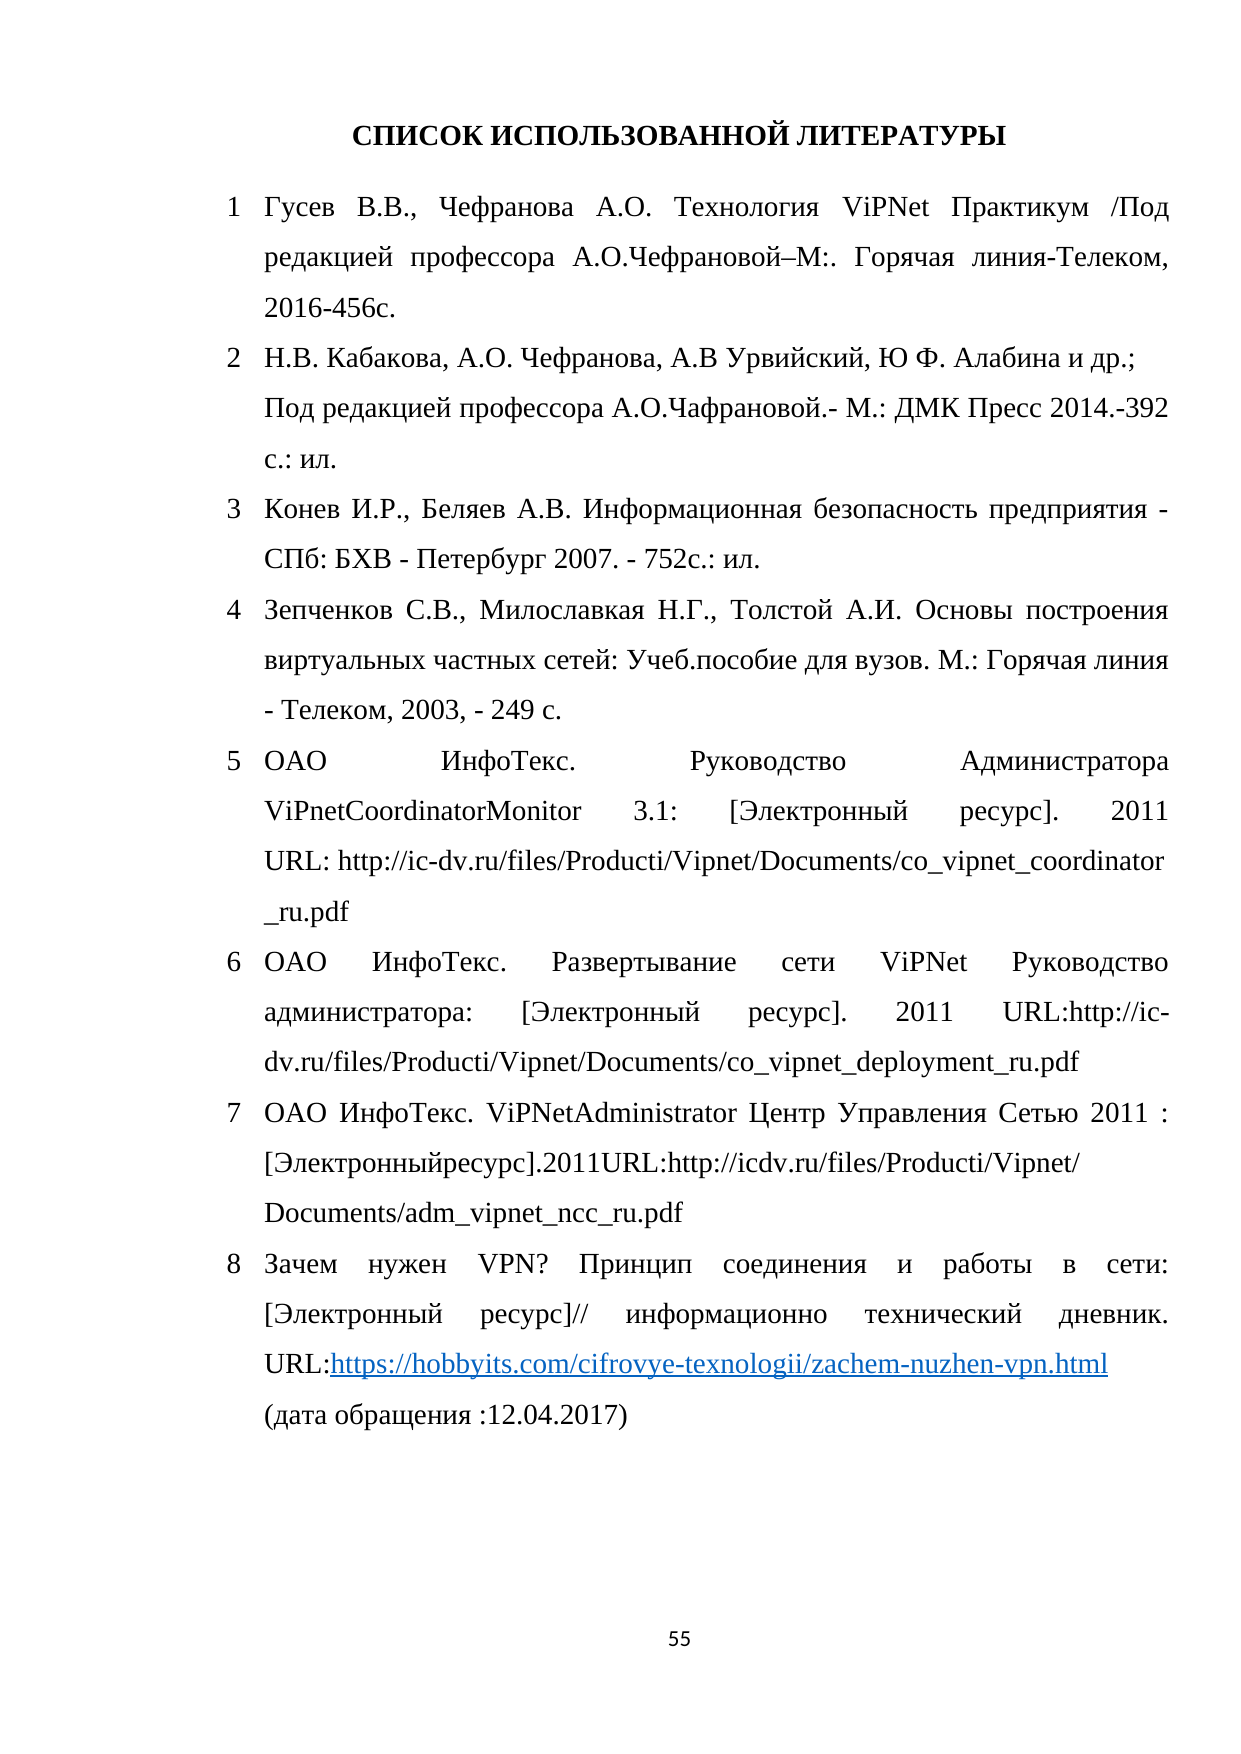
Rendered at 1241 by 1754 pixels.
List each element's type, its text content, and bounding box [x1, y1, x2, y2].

list ОАО ИнфоТекс. Руководство Администратора ViPnetCoordinatorMonitor 3.1: [Электронный ресурс]. 2011 URL: http://ic-dv.ru/files/Producti/Vipnet/Documents/co_vipnet_coordinator_ru.pdf [226, 743, 1169, 927]
list ОАО ИнфоТекс. Развертывание сети ViPNet Руководство администратора: [Электронный ресурс]. 2011 URL:http://ic-dv.ru/files/Producti/Vipnet/Documents/co_vipnet_deployment_ru.pdf [226, 944, 1169, 1078]
list Гусев В.В., Чефранова А.О. Технология ViPNet Практикум /Под редакцией профессора А.О.Чефрановой–М:. Горячая линия-Телеком, 2016-456с. [226, 189, 1169, 323]
list ОАО ИнфоТекс. ViPNetAdministrator Центр Управления Сетью 2011 :[Электронныйресурс].2011URL:http://icdv.ru/files/Producti/Vipnet/Documents/adm_vipnet_ncc_ru.pdf [226, 1095, 1169, 1229]
list Н.В. Кабакова, А.О. Чефранова, А.В Урвийский, Ю Ф. Алабина и др.; [226, 340, 1169, 374]
text СПИСОК ИСПОЛЬЗОВАННОЙ ЛИТЕРАТУРЫ [189, 118, 1169, 152]
list Зепченков С.В., Милославкая Н.Г., Толстой А.И. Основы построения виртуальных частных сетей: Учеб.пособие для вузов. М.: Горячая линия - Телеком, 2003, - 249 с. [226, 592, 1169, 726]
list Под редакцией профессора А.О.Чафрановой.- М.: ДМК Пресс 2014.-392 с.: ил. [264, 391, 1169, 474]
list Конев И.Р., Беляев А.В. Информационная безопасность предприятия - СПб: БХВ - Петербург 2007. - 752с.: ил. [226, 491, 1169, 575]
list Зачем нужен VPN? Принцип соединения и работы в сети: [Электронный ресурс]// информационно технический дневник. URL:https://hobbyits.com/cifrovye-texnologii/zachem-nuzhen-vpn.html (дата обращения :12.04.2017) [226, 1246, 1169, 1430]
